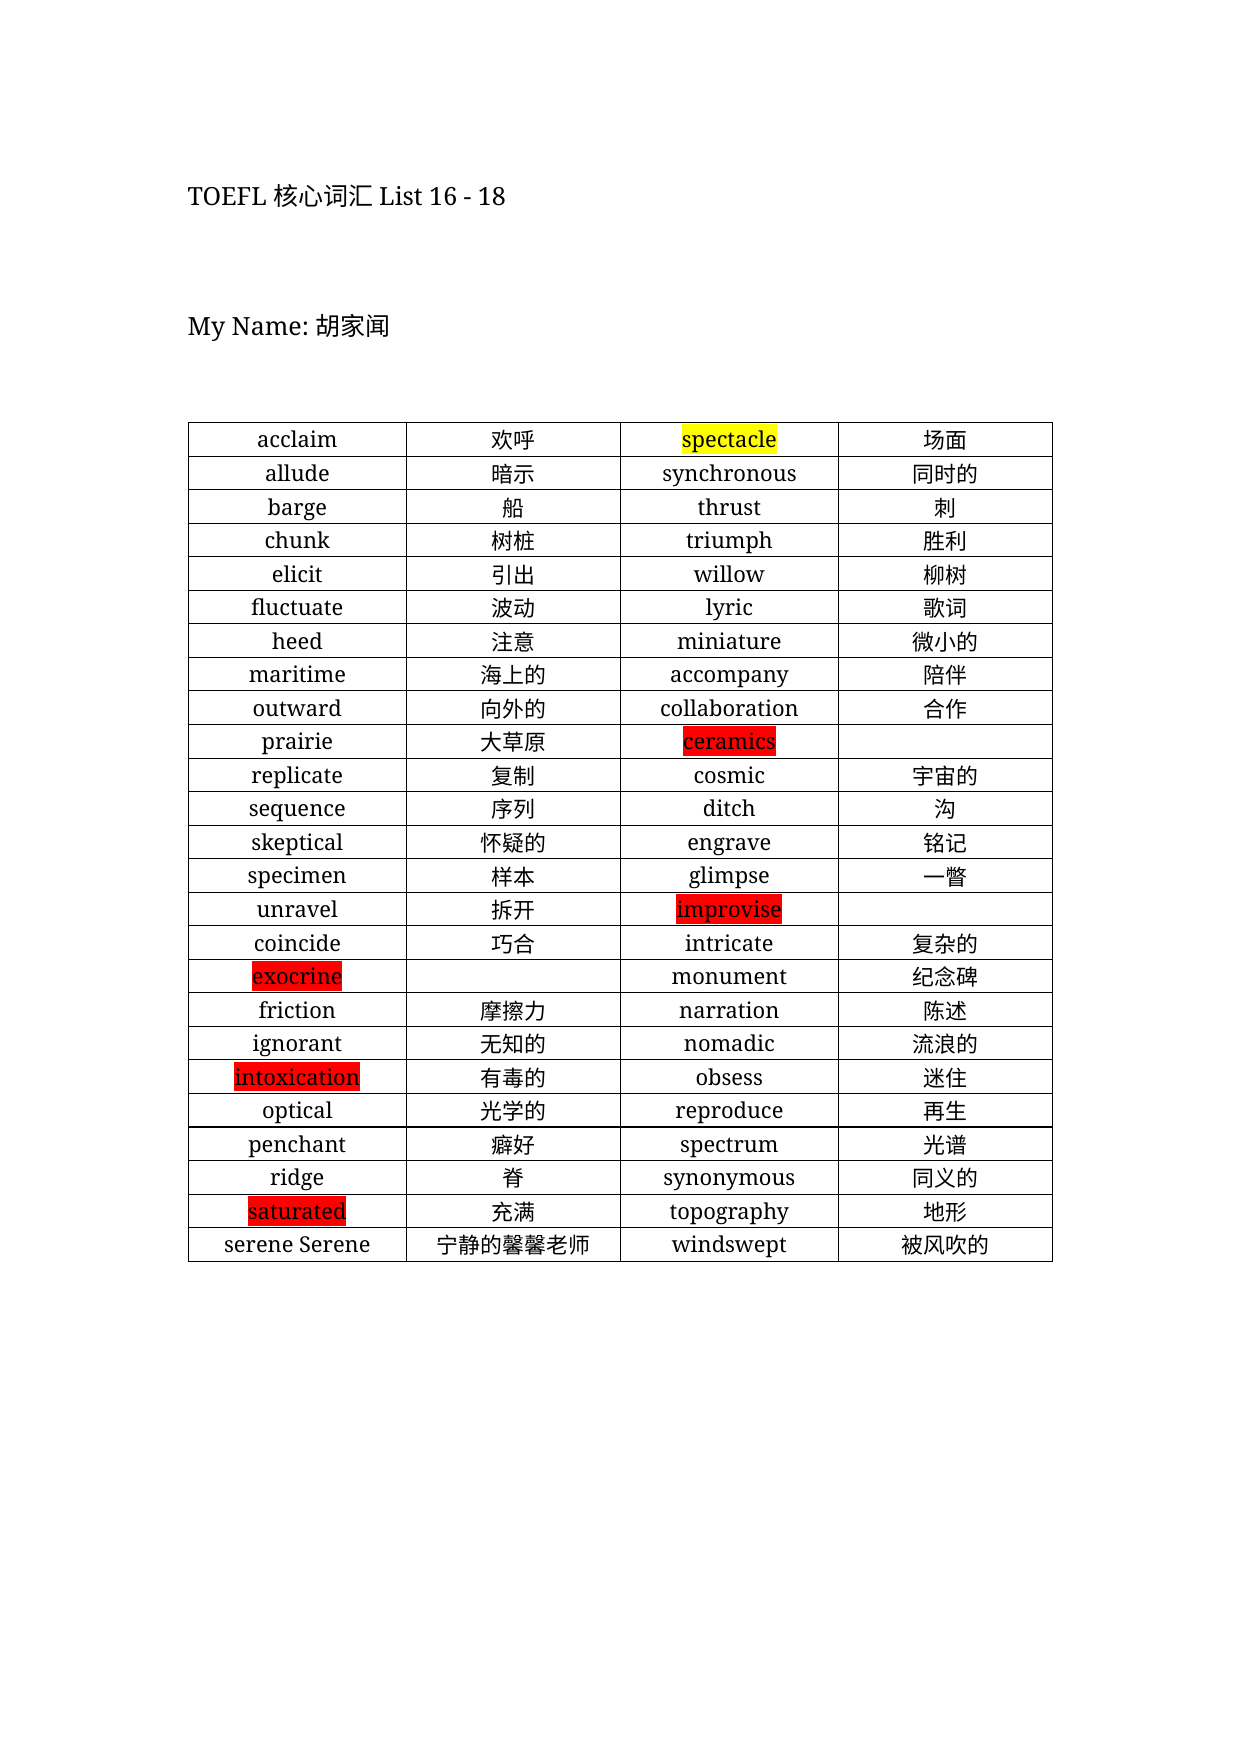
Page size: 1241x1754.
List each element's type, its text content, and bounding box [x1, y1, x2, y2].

table_cell synonymous [621, 1161, 838, 1193]
table_cell 宇宙的 [839, 759, 1052, 791]
table_cell 再生 [839, 1094, 1052, 1126]
table_cell 同时的 [839, 457, 1052, 489]
table_cell monument [621, 960, 838, 992]
table_cell 引出 [407, 557, 620, 590]
table_cell 充满 [407, 1195, 620, 1227]
table_cell 怀疑的 [407, 826, 620, 858]
table_cell 无知的 [407, 1027, 620, 1059]
table_cell 一瞥 [839, 859, 1052, 892]
table_header 欢呼 [407, 423, 620, 456]
table_cell 样本 [407, 859, 620, 892]
table_cell friction [189, 993, 406, 1026]
text TOEFL 核心词汇 List 16 - 18 [187, 162, 1053, 227]
table_cell 海上的 [407, 658, 620, 690]
table_cell ditch [621, 792, 838, 824]
table_cell accompany [621, 658, 838, 690]
table_cell 光学的 [407, 1094, 620, 1126]
table_header acclaim [189, 423, 406, 456]
table_cell barge [189, 490, 406, 523]
table_cell 复制 [407, 759, 620, 791]
table_cell 铭记 [839, 826, 1052, 858]
table_cell 拆开 [407, 893, 620, 925]
table_cell 微小的 [839, 624, 1052, 657]
table_cell ridge [189, 1161, 406, 1193]
table_cell 脊 [407, 1161, 620, 1193]
table_cell [407, 960, 620, 992]
table_cell 癖好 [407, 1128, 620, 1160]
table_cell 刺 [839, 490, 1052, 523]
table_cell 同义的 [839, 1161, 1052, 1193]
table_cell cosmic [621, 759, 838, 791]
table_cell topography [621, 1195, 838, 1227]
table_cell intricate [621, 926, 838, 959]
table_cell improvise [621, 893, 838, 925]
table_cell thrust [621, 490, 838, 523]
table_cell 陪伴 [839, 658, 1052, 690]
table_cell outward [189, 691, 406, 724]
table_cell heed [189, 624, 406, 657]
table_cell reproduce [621, 1094, 838, 1126]
table_cell [839, 893, 1052, 925]
table_header spectacle [621, 423, 838, 456]
table_cell 柳树 [839, 557, 1052, 590]
table_cell 树桩 [407, 524, 620, 556]
table_cell skeptical [189, 826, 406, 858]
table_cell 胜利 [839, 524, 1052, 556]
table_cell 序列 [407, 792, 620, 824]
table_cell ceramics [621, 725, 838, 757]
table_cell 注意 [407, 624, 620, 657]
table_cell elicit [189, 557, 406, 590]
table_cell 复杂的 [839, 926, 1052, 959]
table_cell ignorant [189, 1027, 406, 1059]
table_cell fluctuate [189, 591, 406, 623]
table_cell [839, 725, 1052, 757]
table_cell 迷住 [839, 1060, 1052, 1093]
table_cell obsess [621, 1060, 838, 1093]
text My Name: 胡家闻 [187, 292, 1053, 357]
table_cell exocrine [189, 960, 406, 992]
table_cell unravel [189, 893, 406, 925]
table_cell 大草原 [407, 725, 620, 757]
table_cell prairie [189, 725, 406, 757]
table_cell synchronous [621, 457, 838, 489]
table_cell 暗示 [407, 457, 620, 489]
table_cell sequence [189, 792, 406, 824]
table_cell willow [621, 557, 838, 590]
table_cell triumph [621, 524, 838, 556]
table_cell 沟 [839, 792, 1052, 824]
table_cell 向外的 [407, 691, 620, 724]
table_cell chunk [189, 524, 406, 556]
table_cell coincide [189, 926, 406, 959]
table_cell 光谱 [839, 1128, 1052, 1160]
table_cell intoxication [189, 1060, 406, 1093]
table_cell 宁静的馨馨老师 [407, 1228, 620, 1261]
table_cell 流浪的 [839, 1027, 1052, 1059]
table_cell nomadic [621, 1027, 838, 1059]
table_cell spectrum [621, 1128, 838, 1160]
table_cell penchant [189, 1128, 406, 1160]
table_cell 有毒的 [407, 1060, 620, 1093]
table_cell 合作 [839, 691, 1052, 724]
table_cell 地形 [839, 1195, 1052, 1227]
table_cell windswept [621, 1228, 838, 1261]
table_cell lyric [621, 591, 838, 623]
table_cell 船 [407, 490, 620, 523]
table_cell saturated [189, 1195, 406, 1227]
table_cell optical [189, 1094, 406, 1126]
table_cell narration [621, 993, 838, 1026]
table_cell miniature [621, 624, 838, 657]
table_cell 巧合 [407, 926, 620, 959]
table_cell glimpse [621, 859, 838, 892]
table_cell collaboration [621, 691, 838, 724]
table_cell 波动 [407, 591, 620, 623]
table_cell specimen [189, 859, 406, 892]
table_cell 歌词 [839, 591, 1052, 623]
table_header 场面 [839, 423, 1052, 456]
table_cell engrave [621, 826, 838, 858]
table_cell allude [189, 457, 406, 489]
table_cell maritime [189, 658, 406, 690]
table_cell 摩擦力 [407, 993, 620, 1026]
table_cell 纪念碑 [839, 960, 1052, 992]
table_cell serene Serene [189, 1228, 406, 1261]
table_cell 陈述 [839, 993, 1052, 1026]
table_cell replicate [189, 759, 406, 791]
table_cell 被风吹的 [839, 1228, 1052, 1261]
